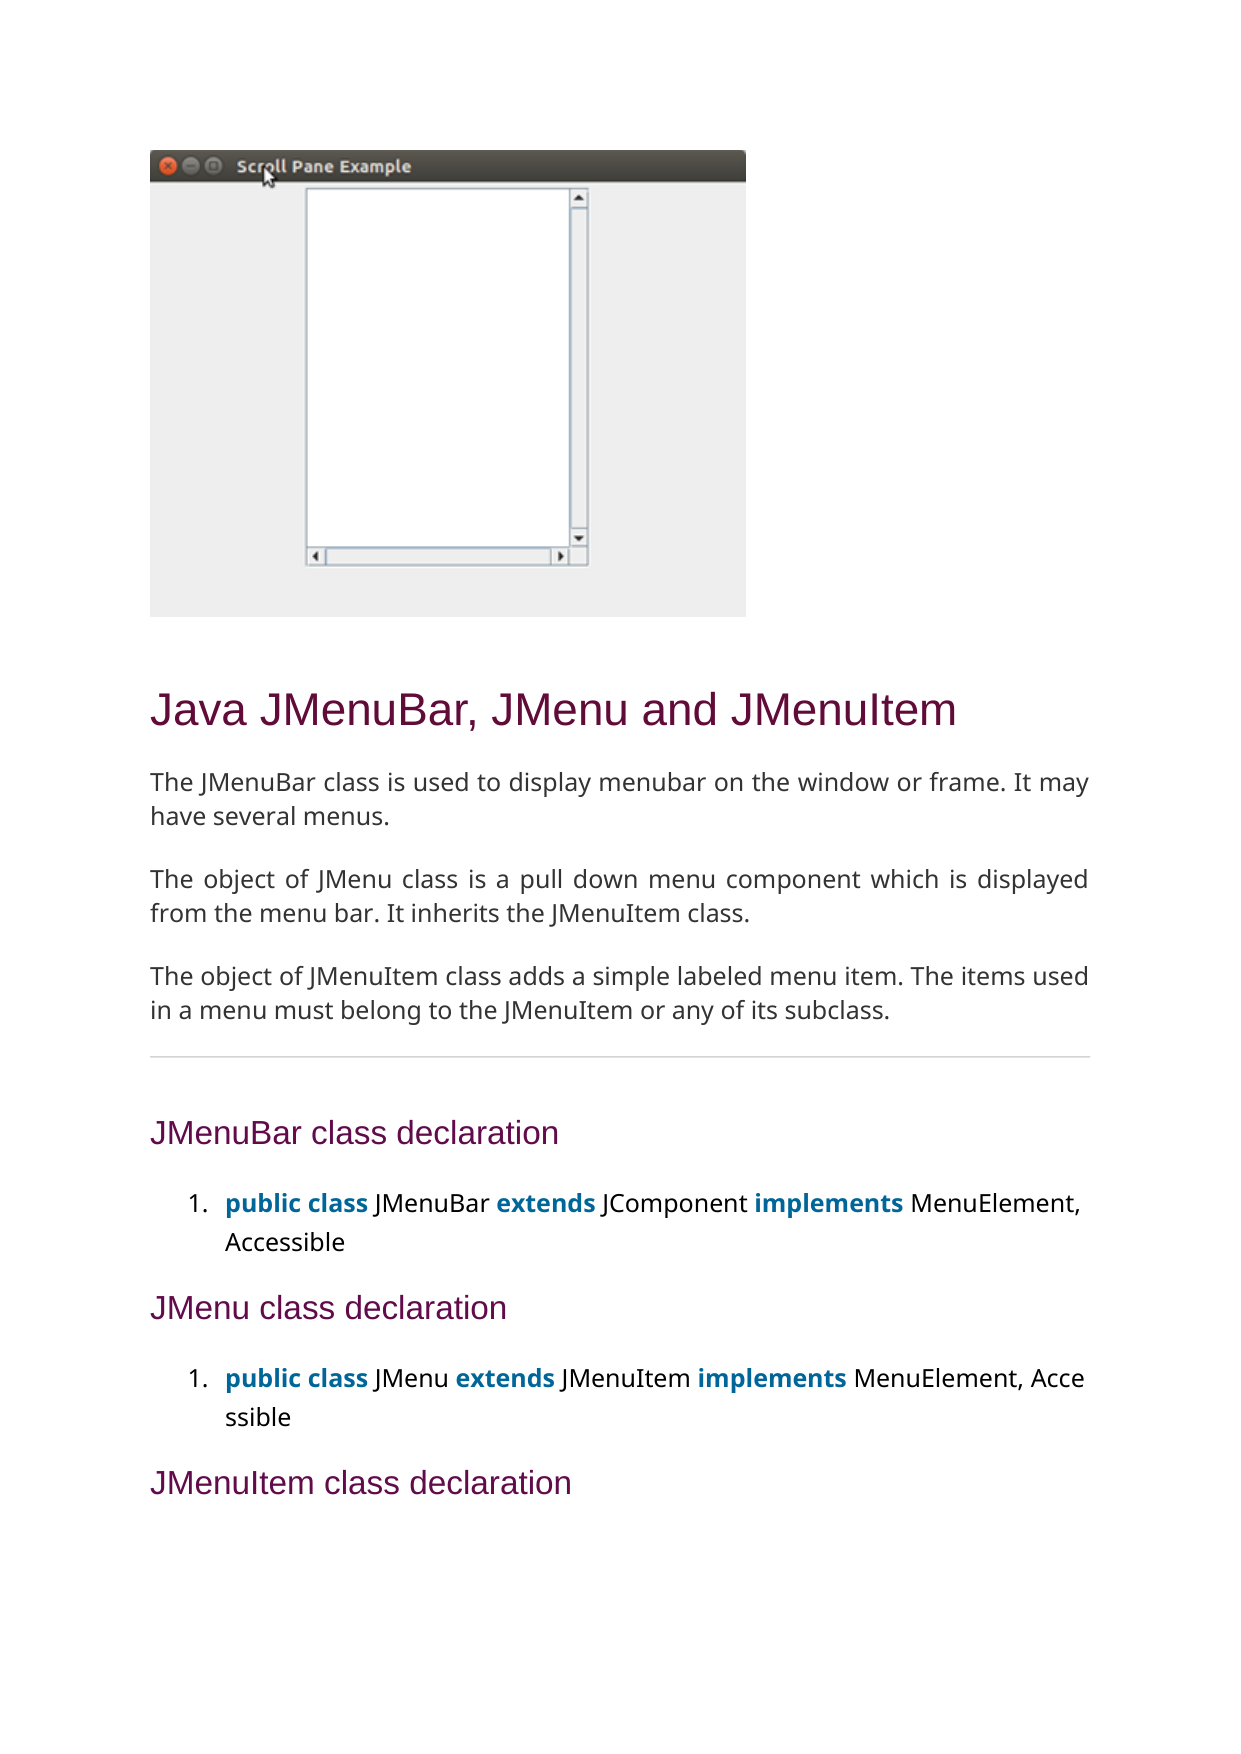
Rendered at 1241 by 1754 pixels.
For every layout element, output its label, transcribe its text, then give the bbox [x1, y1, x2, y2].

text JMenuBar class declaration [150, 1113, 1090, 1152]
picture [150, 150, 746, 617]
text The JMenuBar class is used to display menubar on the window or frame. It may have several menus. [150, 764, 1090, 832]
text The object of JMenu class is a pull down menu component which is displayed from the menu bar. It inherits the JMenuItem class. [150, 862, 1090, 930]
list public class JMenu extends JMenuItem implements MenuElement, Accessible [187, 1356, 1090, 1434]
text JMenu class declaration [150, 1288, 1090, 1327]
list public class JMenuBar extends JComponent implements MenuElement, Accessible [187, 1181, 1090, 1259]
text Java JMenuBar, JMenu and JMenuItem [150, 682, 1090, 735]
text The object of JMenuItem class adds a simple labeled menu item. The items used in a menu must belong to the JMenuItem or any of its subclass. [150, 959, 1090, 1027]
text JMenuItem class declaration [150, 1463, 1090, 1502]
